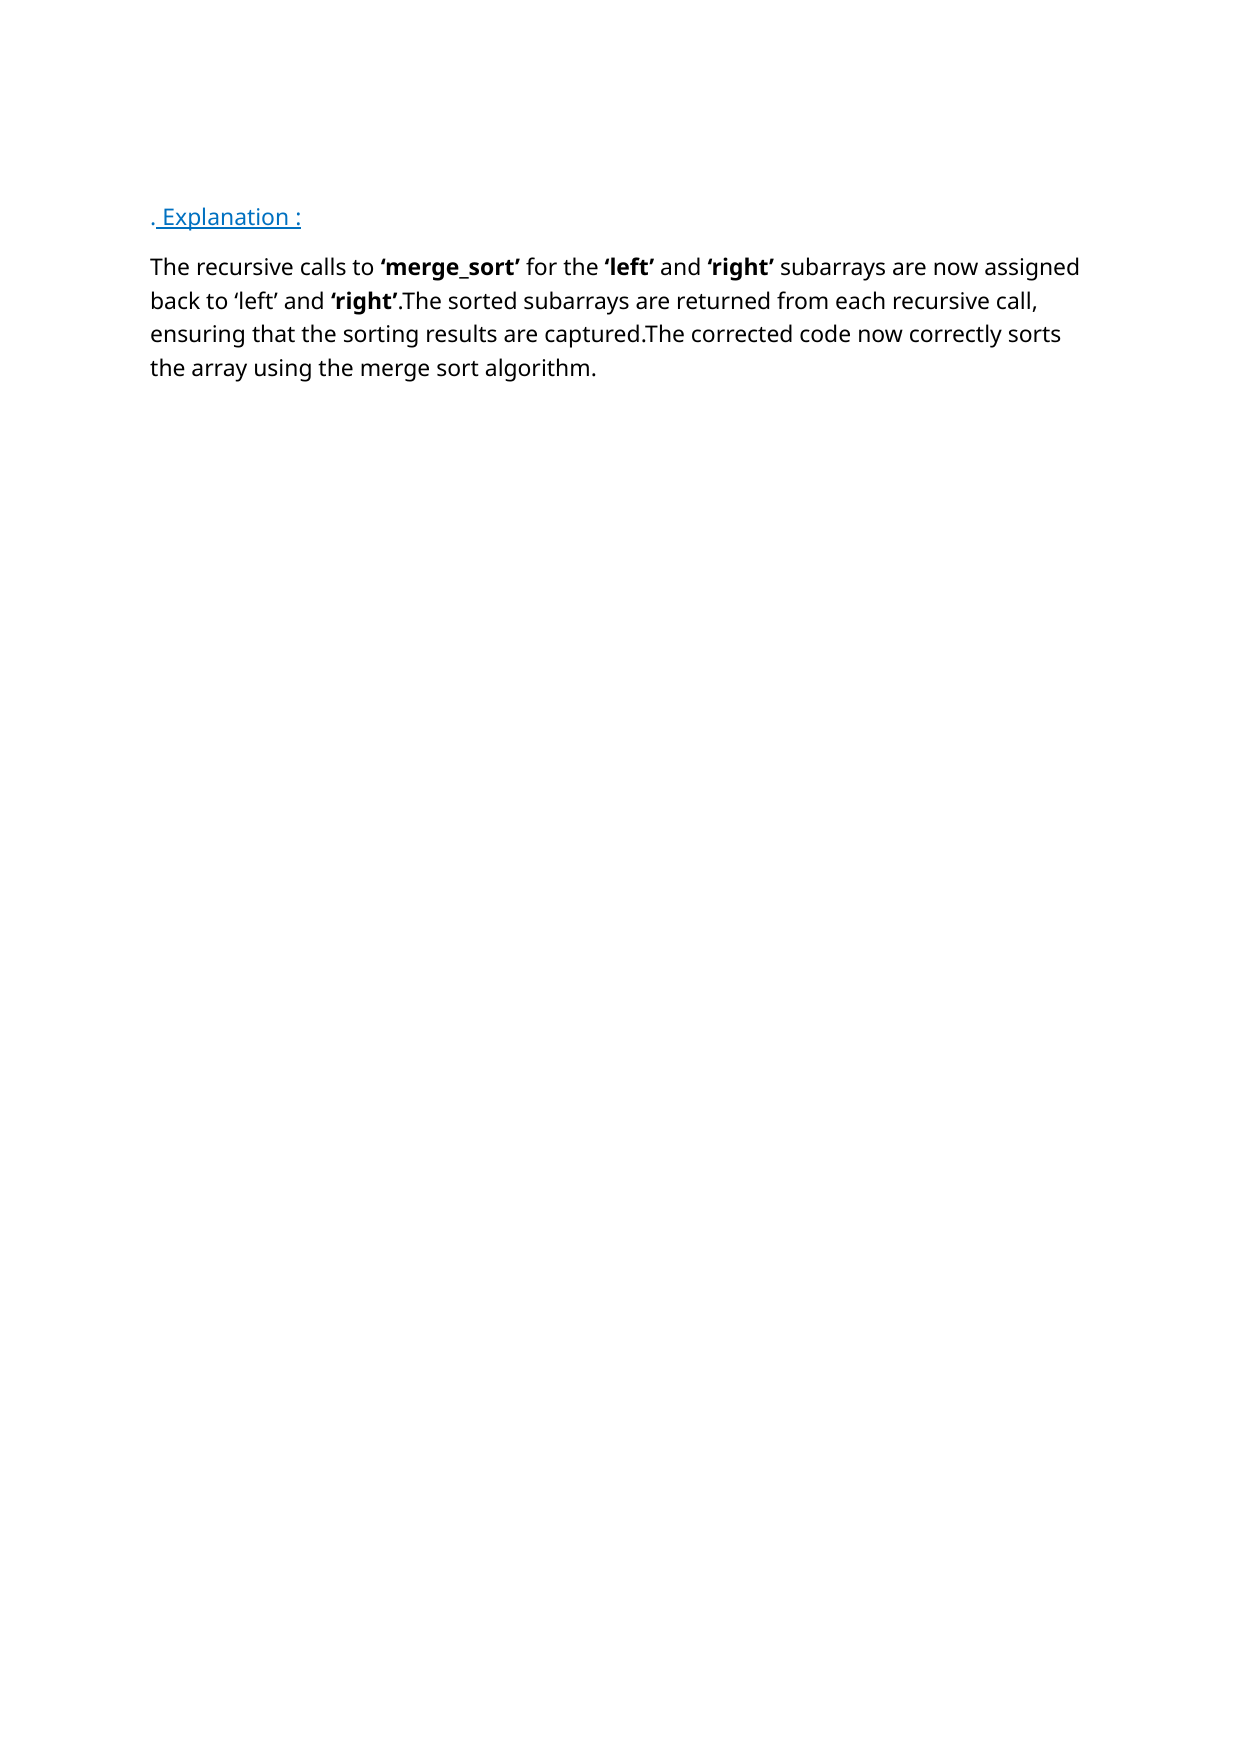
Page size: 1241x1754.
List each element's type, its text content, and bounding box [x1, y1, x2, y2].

text . Explanation : [150, 200, 1090, 232]
text The recursive calls to ‘merge_sort’ for the ‘left’ and ‘right’ subarrays are now assigned back to ‘left’ and ‘right’.The sorted subarrays are returned from each recursive call, ensuring that the sorting results are captured.The corrected code now correctly sorts the array using the merge sort algorithm. [150, 251, 1090, 383]
